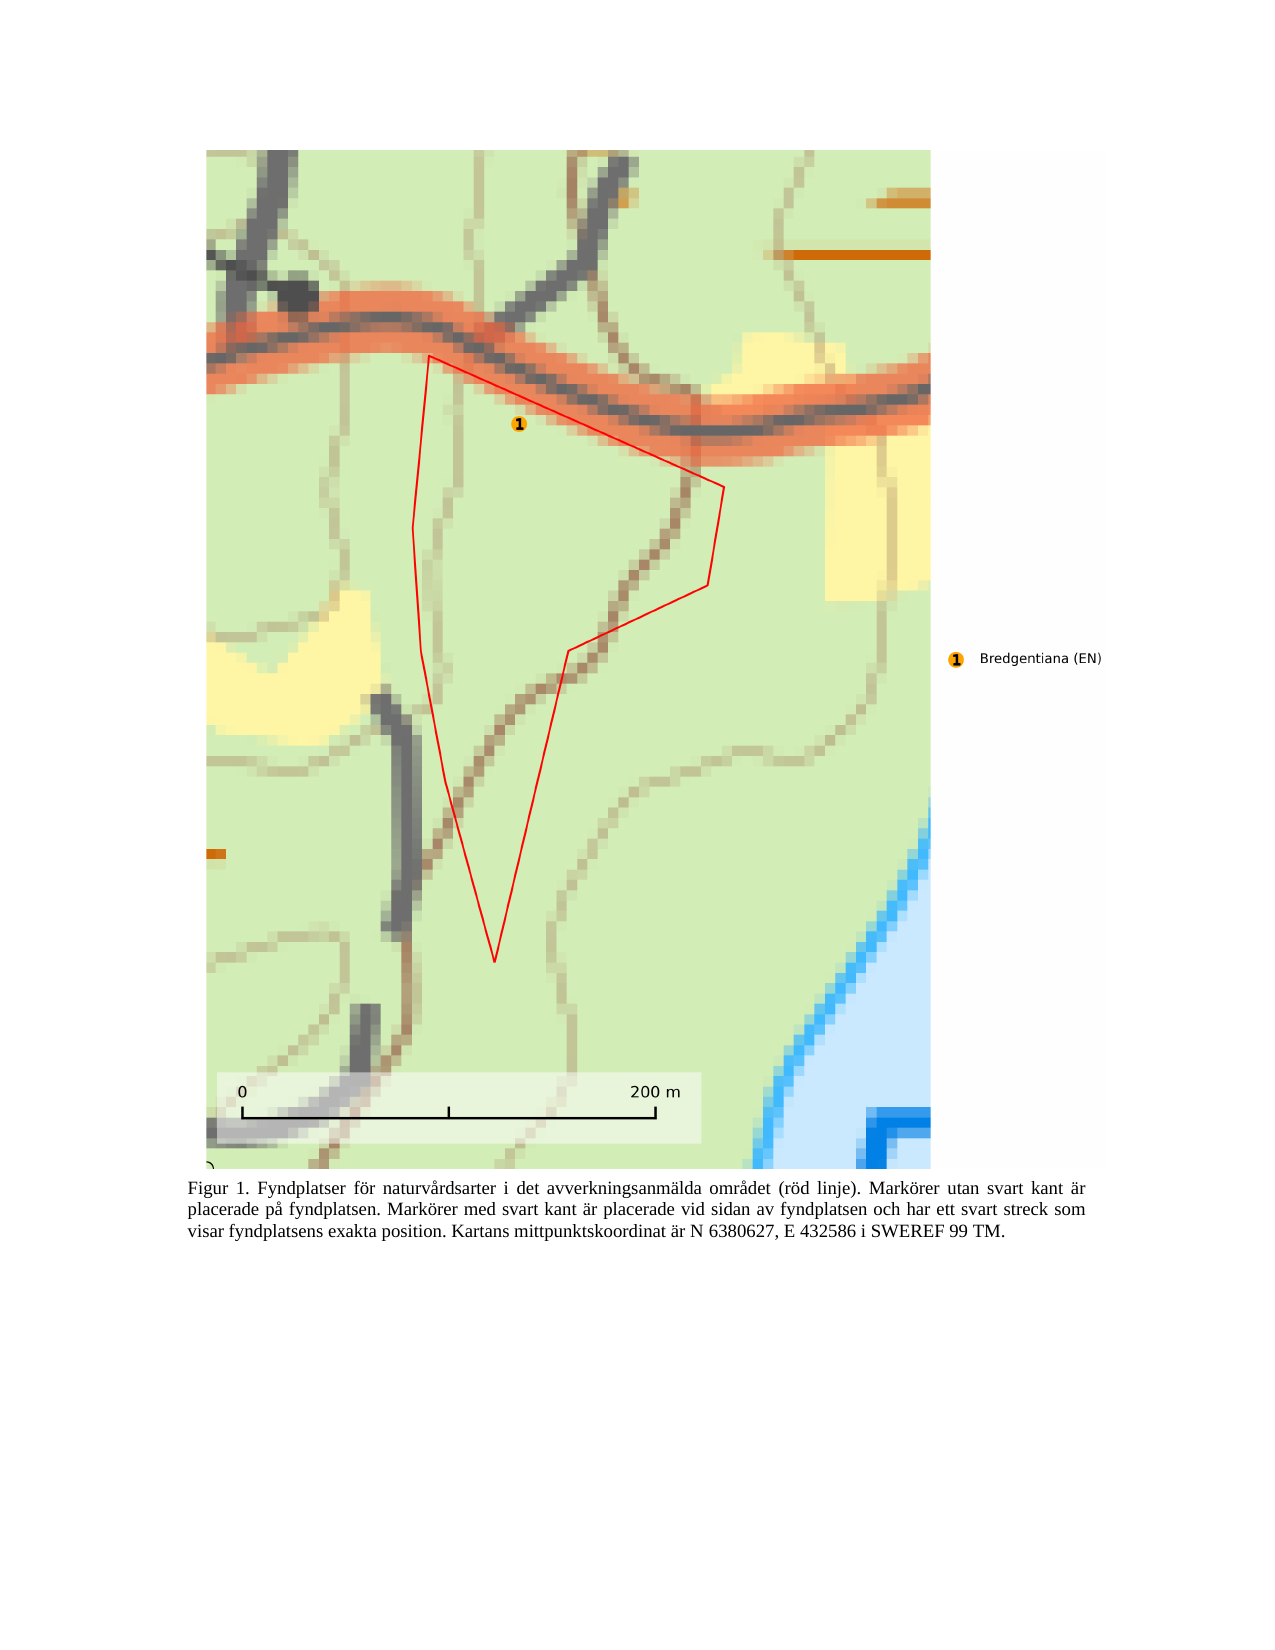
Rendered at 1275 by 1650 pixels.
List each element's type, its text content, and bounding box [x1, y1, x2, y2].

picture [206, 150, 1107, 1169]
text Figur 1. Fyndplatser för naturvårdsarter i det avverkningsanmälda området (röd linje). Markörer utan svart kant är placerade på fyndplatsen. Markörer med svart kant är placerade vid sidan av fyndplatsen och har ett svart streck som visar fyndplatsens exakta position. Kartans mittpunktskoordinat är N 6380627, E 432586 i SWEREF 99 TM. [187, 1177, 1087, 1241]
